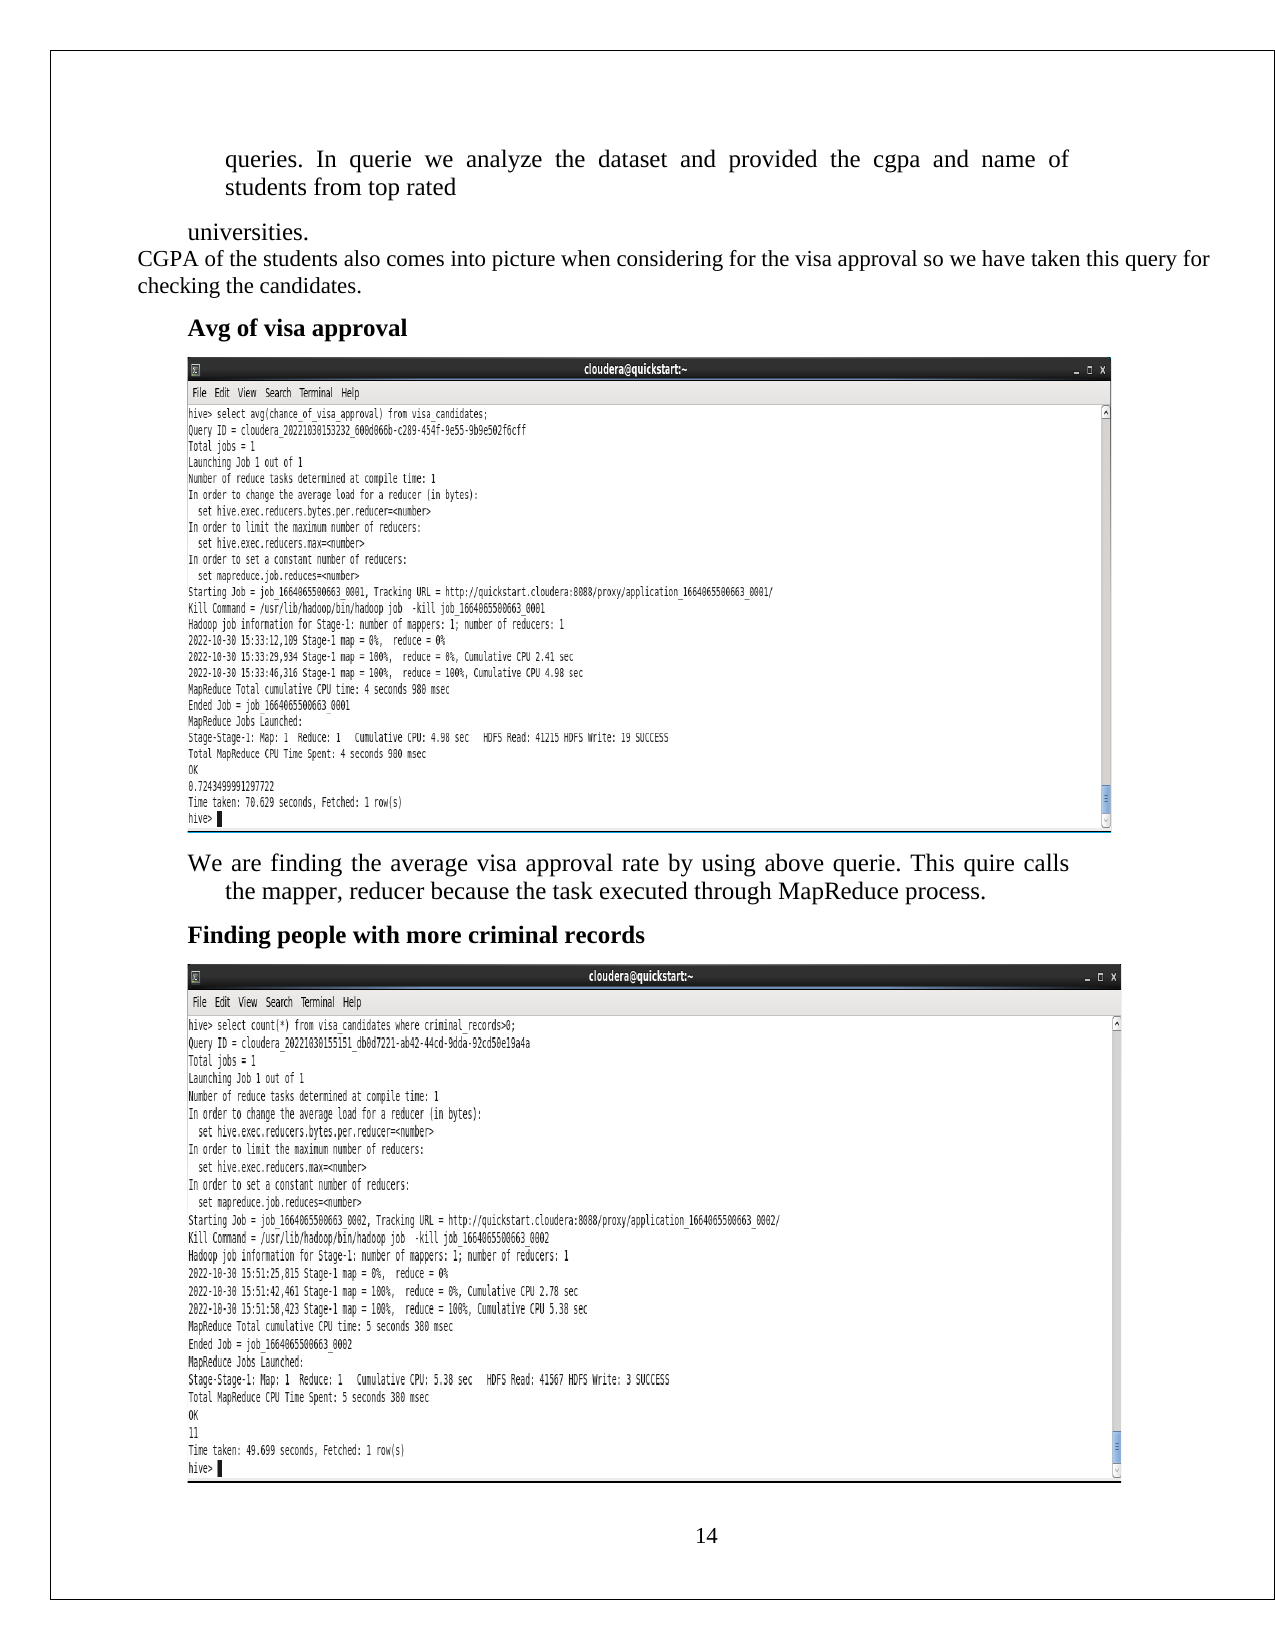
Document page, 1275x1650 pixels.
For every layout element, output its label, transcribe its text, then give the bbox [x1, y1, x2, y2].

text universities. [187, 217, 1071, 245]
text We are finding the average visa approval rate by using above querie. This quire calls the mapper, reducer because the task executed through MapReduce process. [187, 848, 1071, 905]
text CGPA of the students also comes into picture when considering for the visa approval so we have taken this query for checking the candidates. [137, 245, 1274, 298]
text Avg of visa approval [187, 313, 1071, 342]
text Finding people with more criminal records [187, 921, 1071, 949]
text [187, 144, 1071, 201]
picture [187, 964, 1122, 1483]
picture [187, 357, 1112, 831]
